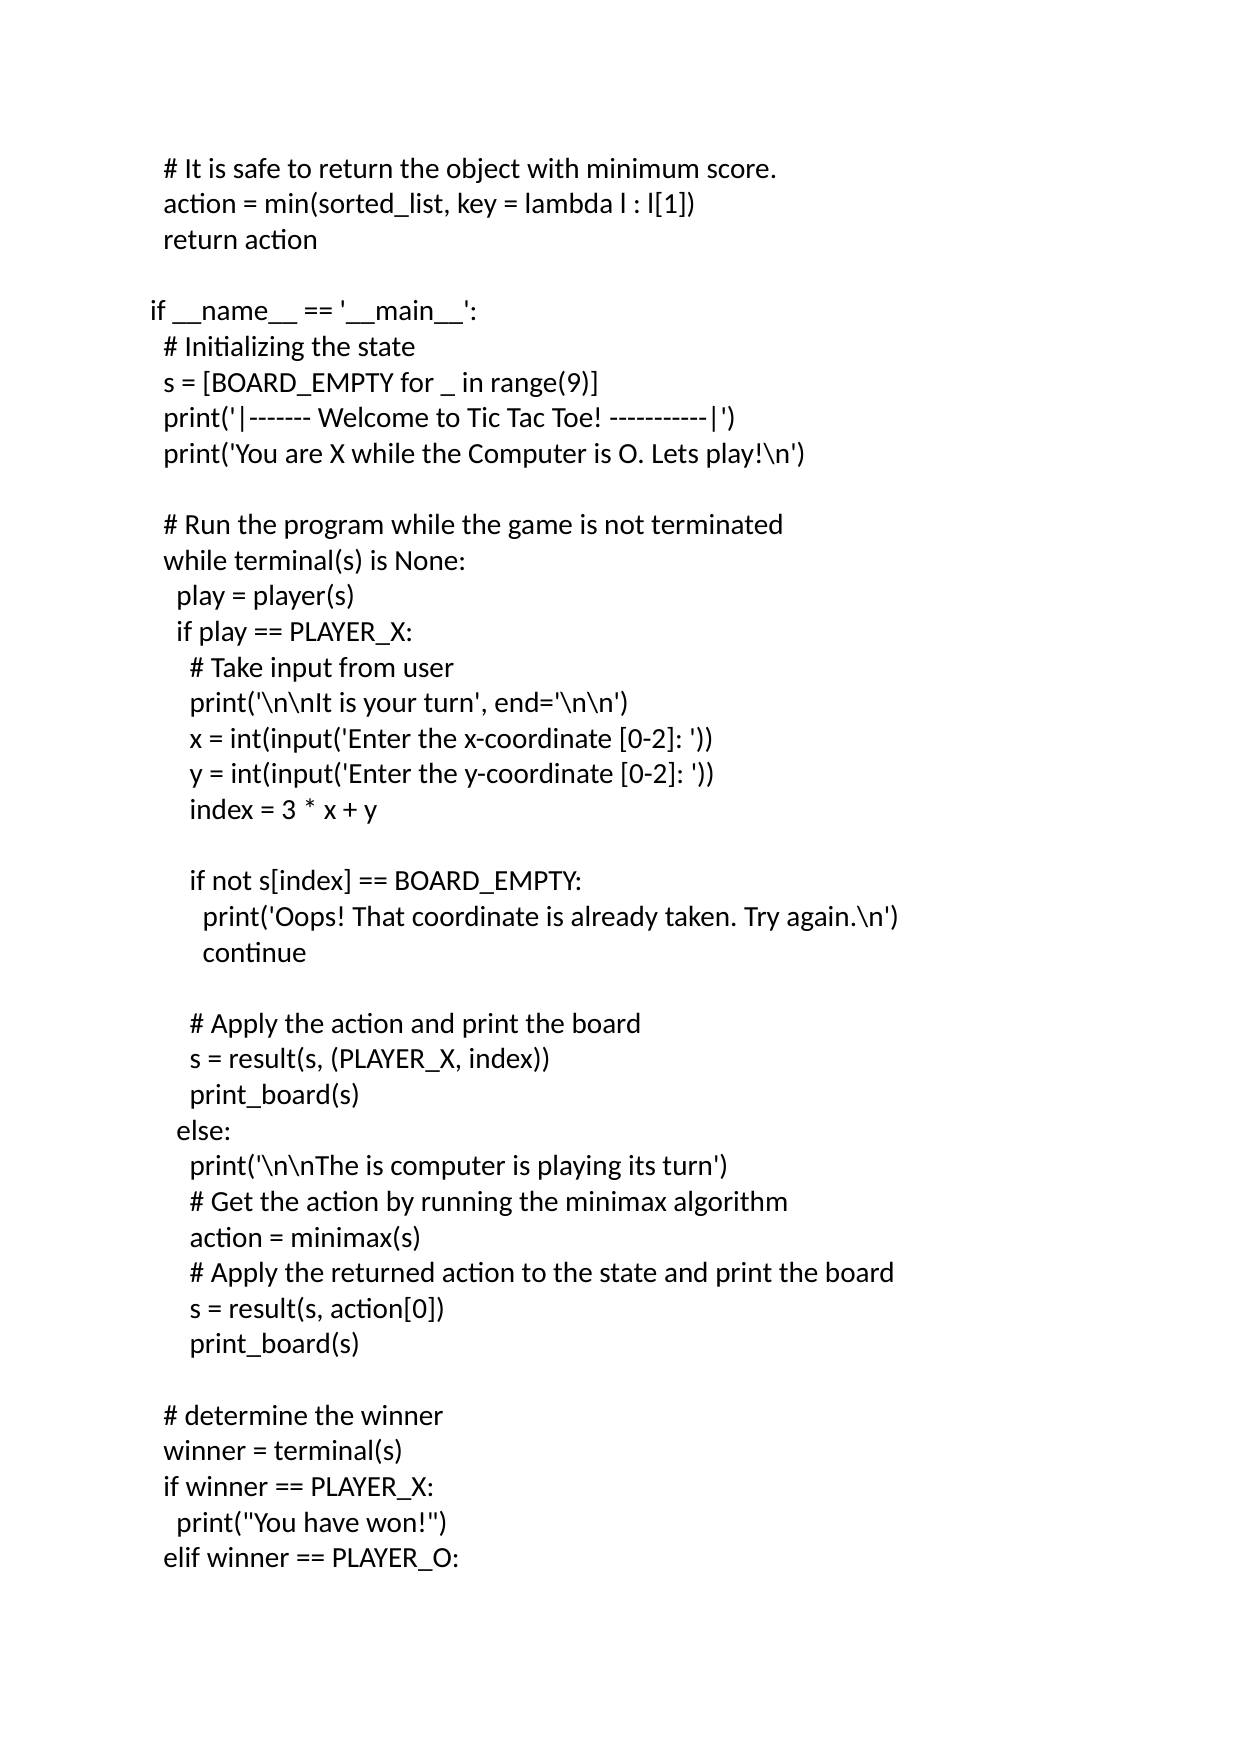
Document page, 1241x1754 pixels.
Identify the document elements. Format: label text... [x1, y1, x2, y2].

text print('You are X while the Computer is O. Lets play!\n') [150, 435, 1090, 471]
text # Apply the action and print the board [150, 1005, 1090, 1041]
text # Run the program while the game is not terminated [150, 506, 1090, 542]
text action = minimax(s) [150, 1219, 1090, 1254]
text return action [150, 221, 1090, 257]
text action = min(sorted_list, key = lambda l : l[1]) [150, 186, 1090, 221]
text print('|------- Welcome to Tic Tac Toe! -----------|') [150, 399, 1090, 435]
text if winner == PLAYER_X: [150, 1468, 1090, 1504]
text # Get the action by running the minimax algorithm [150, 1183, 1090, 1219]
text elif winner == PLAYER_O: [150, 1539, 1090, 1575]
text y = int(input('Enter the y-coordinate [0-2]: ')) [150, 756, 1090, 791]
text # determine the winner [150, 1397, 1090, 1432]
text # Initializing the state [150, 328, 1090, 364]
text else: [150, 1112, 1090, 1147]
text x = int(input('Enter the x-coordinate [0-2]: ')) [150, 720, 1090, 756]
text if play == PLAYER_X: [150, 613, 1090, 649]
text print('\n\nIt is your turn', end='\n\n') [150, 684, 1090, 720]
text winner = terminal(s) [150, 1432, 1090, 1468]
text print_board(s) [150, 1326, 1090, 1361]
text # Take input from user [150, 649, 1090, 684]
text index = 3 * x + y [150, 791, 1090, 827]
text s = result(s, (PLAYER_X, index)) [150, 1041, 1090, 1076]
text s = [BOARD_EMPTY for _ in range(9)] [150, 364, 1090, 399]
text print('Oops! That coordinate is already taken. Try again.\n') [150, 898, 1090, 934]
text play = player(s) [150, 577, 1090, 613]
text print("You have won!") [150, 1504, 1090, 1539]
text continue [150, 934, 1090, 969]
text if not s[index] == BOARD_EMPTY: [150, 862, 1090, 898]
text if __name__ == '__main__': [150, 292, 1090, 328]
text # Apply the returned action to the state and print the board [150, 1254, 1090, 1290]
text print_board(s) [150, 1076, 1090, 1112]
text s = result(s, action[0]) [150, 1290, 1090, 1326]
text print('\n\nThe is computer is playing its turn') [150, 1147, 1090, 1183]
text # It is safe to return the object with minimum score. [150, 150, 1090, 186]
text while terminal(s) is None: [150, 542, 1090, 577]
